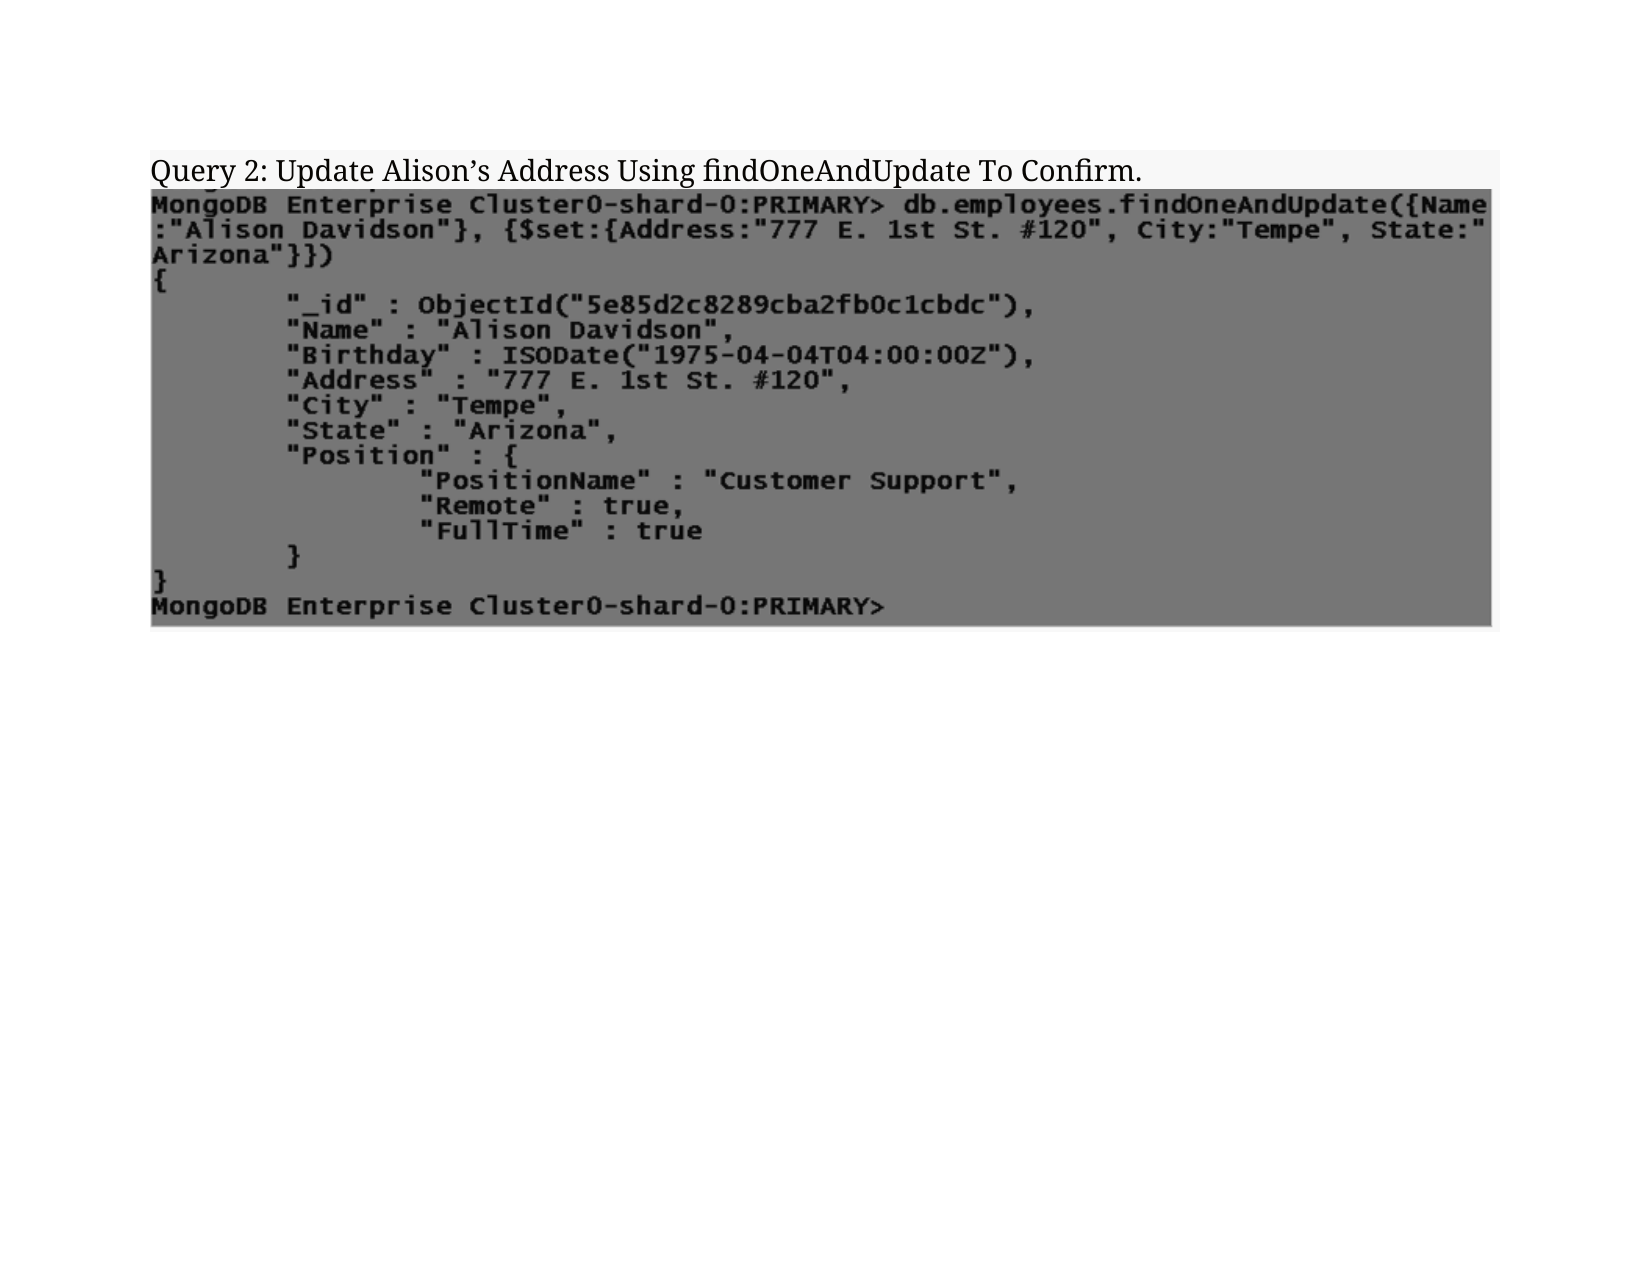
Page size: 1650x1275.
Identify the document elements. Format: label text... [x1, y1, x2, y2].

picture [150, 189, 1493, 632]
